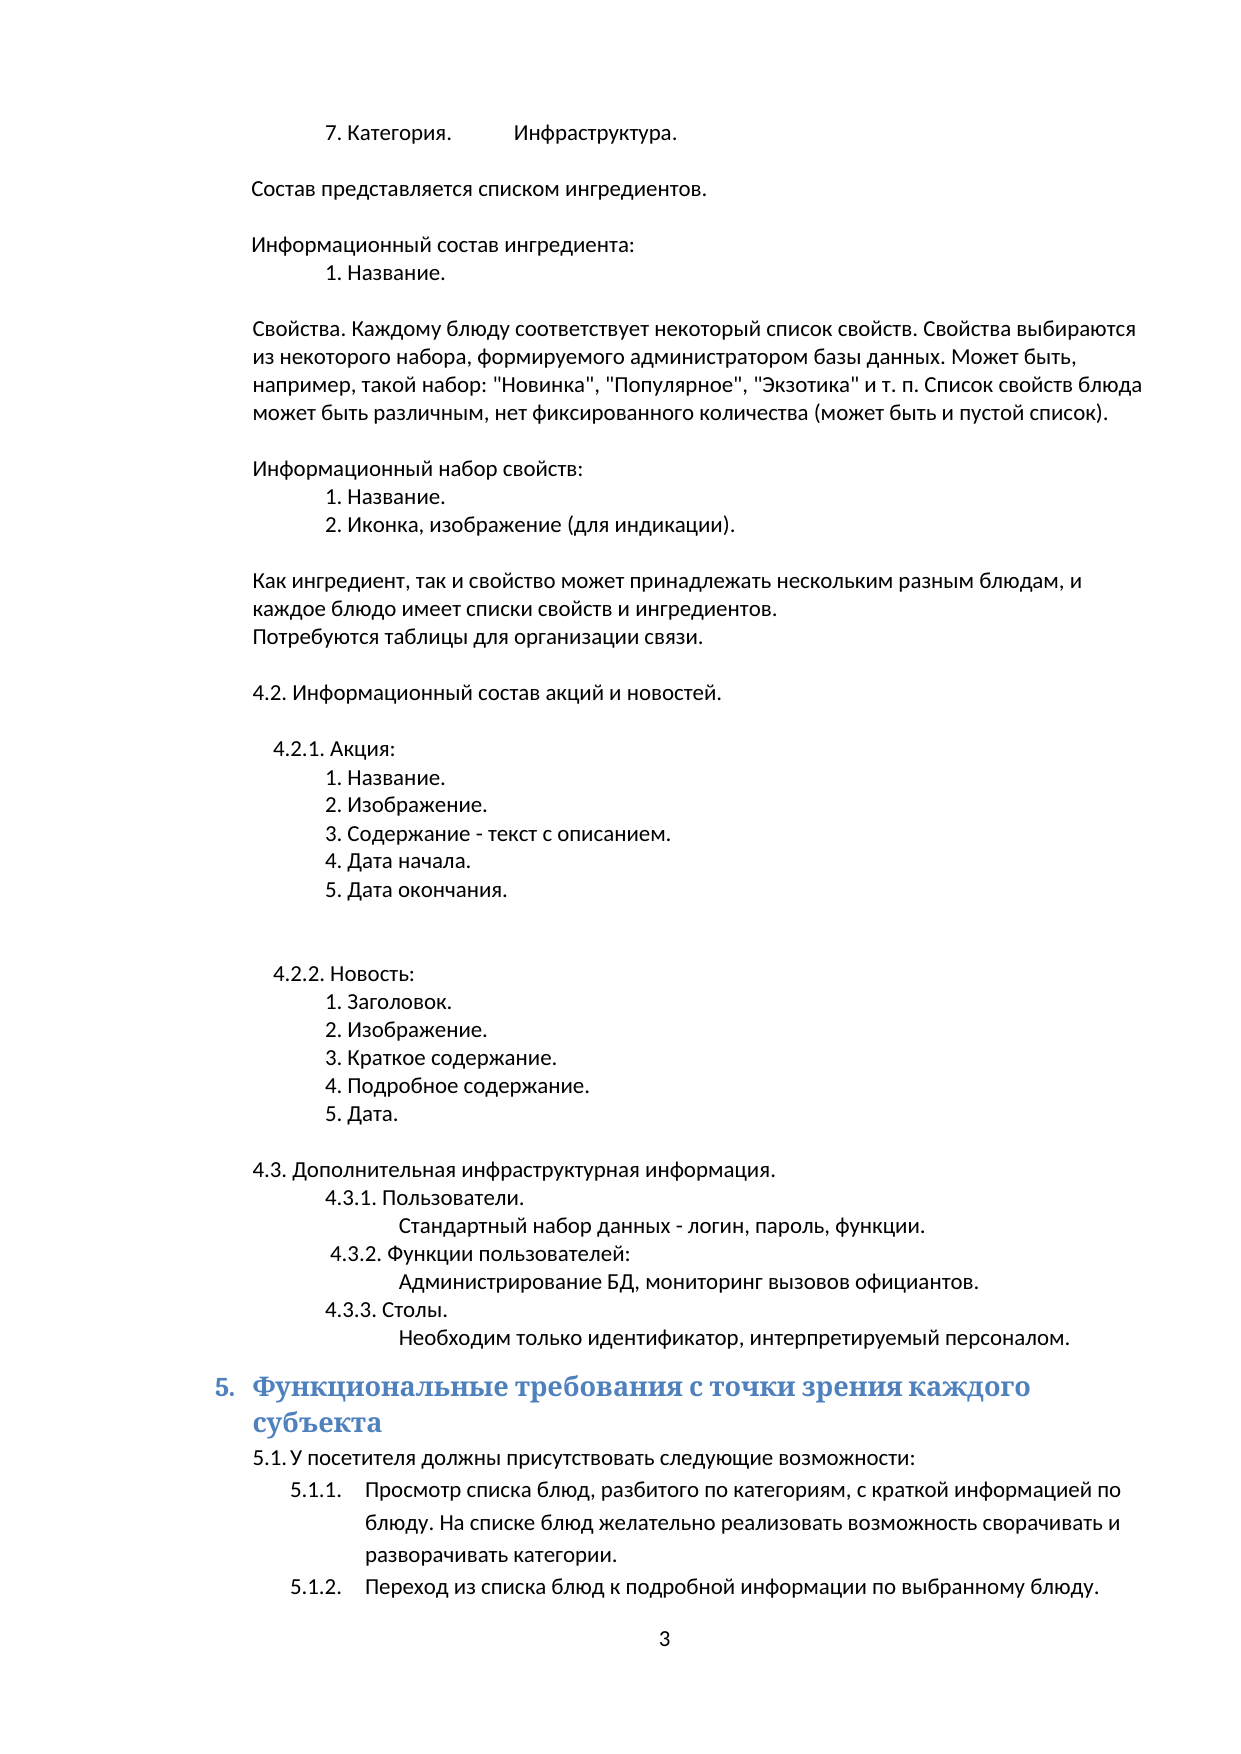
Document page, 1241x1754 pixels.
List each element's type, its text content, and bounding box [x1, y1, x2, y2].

text 2. Изображение. [252, 791, 1152, 819]
text Потребуются таблицы для организации связи. [252, 622, 1152, 651]
text 5. Дата. [252, 1099, 1152, 1127]
text Информационный состав ингредиента: [177, 230, 1152, 258]
text Необходим только идентификатор, интерпретируемый персоналом. [252, 1323, 1152, 1351]
text 1. Название. [252, 763, 1152, 791]
text 1. Название. [252, 258, 1152, 286]
subtitle Функциональные требования с точки зрения каждого субъекта [215, 1372, 1152, 1439]
text 4.3.2. Функции пользователей: [252, 1239, 1152, 1267]
list У посетителя должны присутствовать следующие возможности: [252, 1443, 1152, 1471]
text 2. Иконка, изображение (для индикации). [252, 510, 1152, 538]
text 4.2.2. Новость: [252, 959, 1152, 987]
text 4. Дата начала. [252, 847, 1152, 875]
list Просмотр списка блюд, разбитого по категориям, с краткой информацией по блюду. На списке блюд желательно реализовать возможность сворачивать и разворачивать категории. [290, 1476, 1152, 1568]
text Как ингредиент, так и свойство может принадлежать нескольким разным блюдам, и каждое блюдо имеет списки свойств и ингредиентов. [252, 566, 1152, 622]
text 1. Заголовок. [252, 987, 1152, 1015]
text 4.3.3. Столы. [252, 1295, 1152, 1323]
text Информационный набор свойств: [252, 454, 1152, 482]
text 4.3.1. Пользователи. [252, 1183, 1152, 1211]
text 5. Дата окончания. [252, 875, 1152, 903]
list Переход из списка блюд к подробной информации по выбранному блюду. [290, 1572, 1152, 1600]
text Стандартный набор данных - логин, пароль, функции. [252, 1211, 1152, 1239]
text Состав представляется списком ингредиентов. [177, 174, 1152, 202]
text 4.2. Информационный состав акций и новостей. [252, 678, 1152, 707]
text Свойства. Каждому блюду соответствует некоторый список свойств. Свойства выбираются из некоторого набора, формируемого администратором базы данных. Может быть, например, такой набор: "Новинка", "Популярное", "Экзотика" и т. п. Список свойств блюда может быть различным, нет фиксированного количества (может быть и пустой список). [252, 314, 1152, 426]
text 4. Подробное содержание. [252, 1071, 1152, 1099]
text 4.2.1. Акция: [252, 734, 1152, 763]
text 2. Изображение. [252, 1015, 1152, 1043]
text Администрирование БД, мониторинг вызовов официантов. [252, 1267, 1152, 1295]
text 7. Категория. Инфраструктура. [252, 118, 1152, 146]
text 1. Название. [252, 482, 1152, 510]
text 3. Краткое содержание. [252, 1043, 1152, 1071]
text 3. Содержание - текст с описанием. [252, 819, 1152, 847]
text 4.3. Дополнительная инфраструктурная информация. [252, 1155, 1152, 1183]
